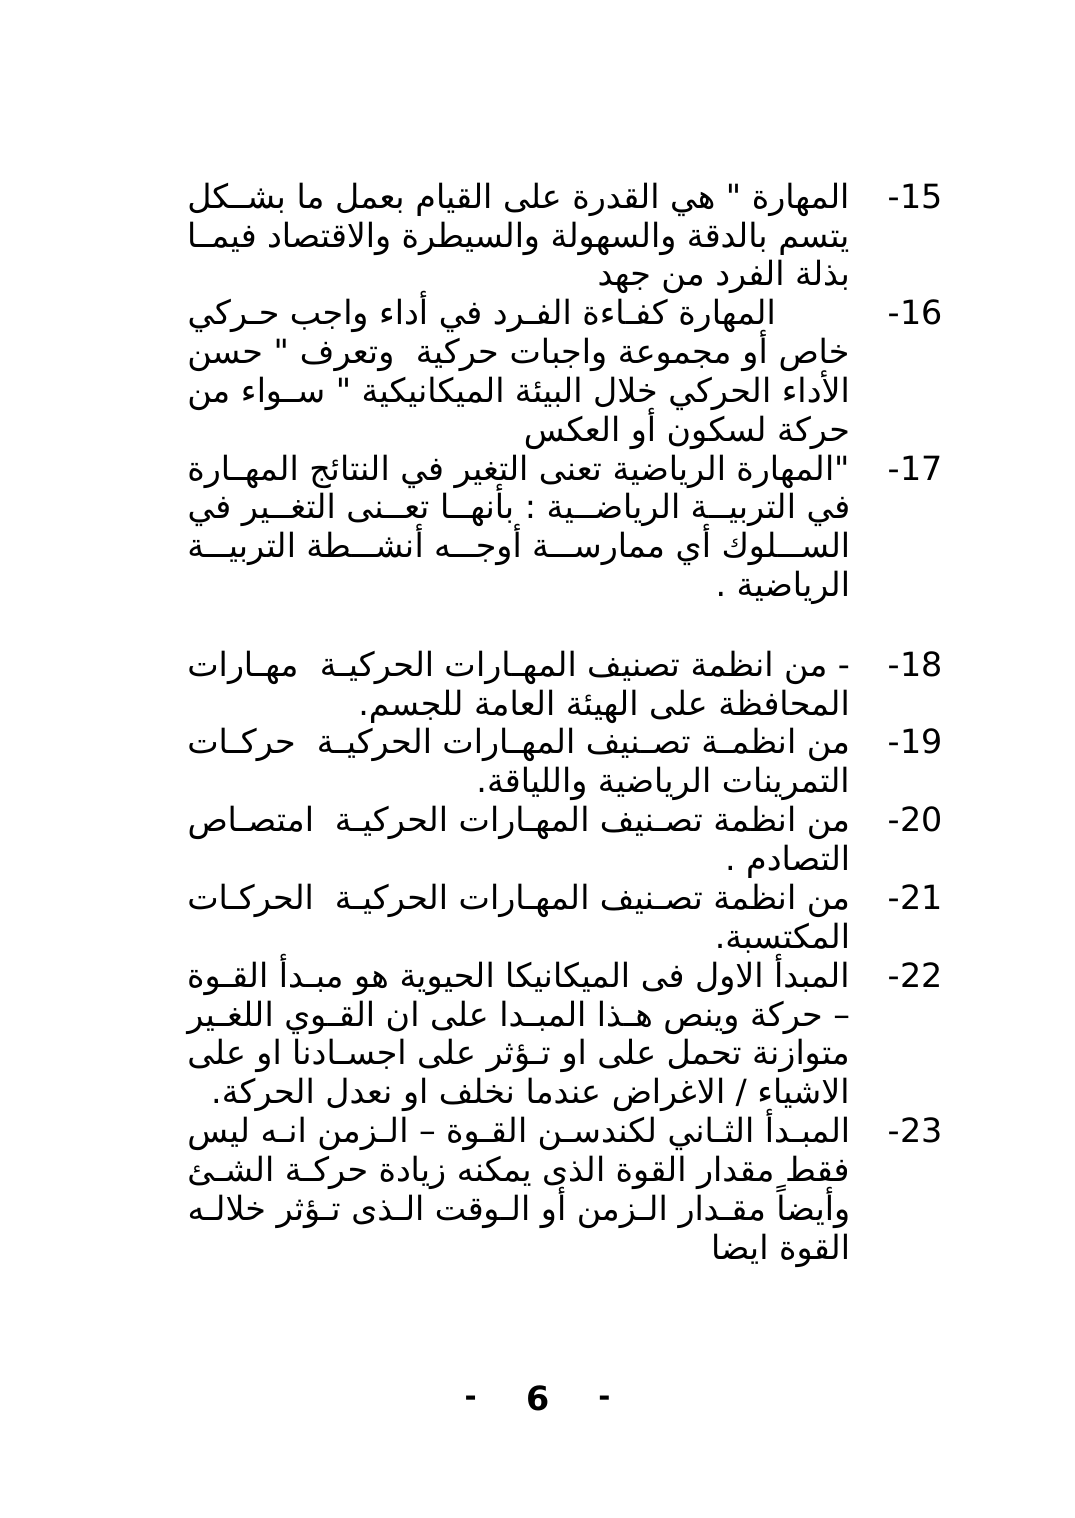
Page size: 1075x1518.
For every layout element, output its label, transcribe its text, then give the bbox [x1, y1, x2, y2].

list من انظمة تصنيف المهارات الحركية امتصاص التصادم . [187, 801, 888, 878]
list "المهارة الرياضية تعنى التغير في النتائج المهارة في التربية الرياضية : بأنها تعنى التغير في السلوك أي ممارسة أوجه أنشطة التربية الرياضية . [187, 449, 888, 604]
list من انظمة تصنيف المهارات الحركية حركات التمرينات الرياضية واللياقة. [187, 723, 888, 801]
list من انظمة تصنيف المهارات الحركية الحركات المكتسبة. [187, 878, 888, 956]
list المبدأ الاول فى الميكانيكا الحيوية هو مبدأ القوة – حركة وينص هذا المبدا على ان القوي اللغير متوازنة تحمل على او تؤثر على اجسادنا او على الاشياء / الاغراض عندما نخلف او نعدل الحركة. [187, 956, 888, 1112]
list المهارة كفاءة الفرد في أداء واجب حركي خاص أو مجموعة واجبات حركية وتعرف " حسن الأداء الحركي خلال البيئة الميكانيكية " سواء من حركة لسكون أو العكس [187, 294, 888, 449]
list المبدأ الثاني لكندسن القوة – الزمن انه ليس فقط مقدار القوة الذى يمكنه زيادة حركة الشئ وأيضاً مقدار الزمن أو الوقت الذى تؤثر خلاله القوة ايضا [187, 1112, 888, 1267]
list - من انظمة تصنيف المهارات الحركية مهارات المحافظة على الهيئة العامة للجسم. [187, 645, 888, 723]
list المهارة " هي القدرة على القيام بعمل ما بشكل يتسم بالدقة والسهولة والسيطرة والاقتصاد فيما بذلة الفرد من جهد [187, 177, 888, 294]
